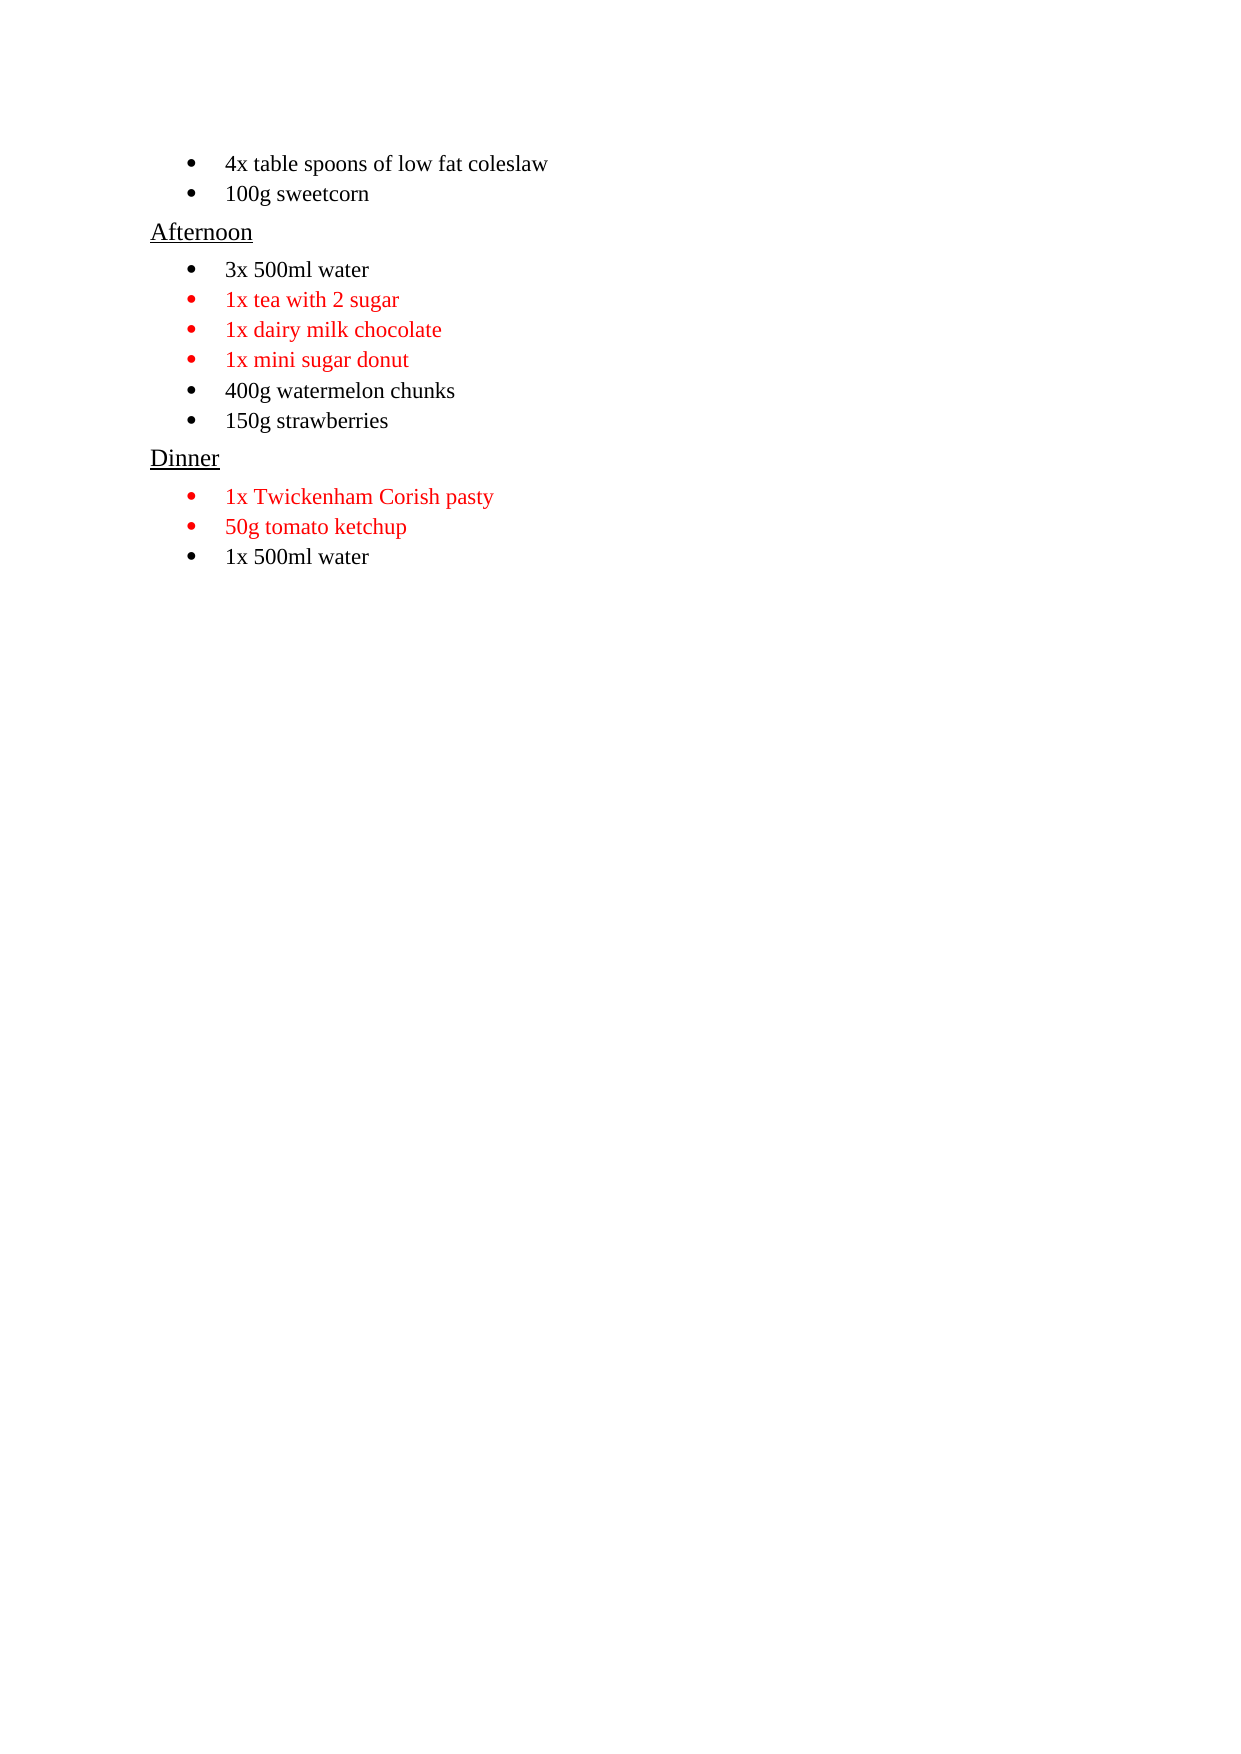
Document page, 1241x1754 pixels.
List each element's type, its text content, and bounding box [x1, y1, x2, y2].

list 1x 500ml water [187, 543, 1090, 569]
list 1x tea with 2 sugar [187, 286, 1090, 312]
list 400g watermelon chunks [187, 377, 1090, 403]
list 150g strawberries [187, 407, 1090, 433]
list 1x dairy milk chocolate [187, 316, 1090, 343]
list 3x 500ml water [187, 256, 1090, 282]
list 1x mini sugar donut [187, 347, 1090, 373]
text Dinner [150, 443, 1090, 472]
list 4x table spoons of low fat coleslaw [187, 150, 1090, 176]
text Afternoon [150, 217, 1090, 245]
list 50g tomato ketchup [187, 513, 1090, 539]
list 100g sweetcorn [187, 180, 1090, 207]
list 1x Twickenham Corish pasty [187, 483, 1090, 509]
